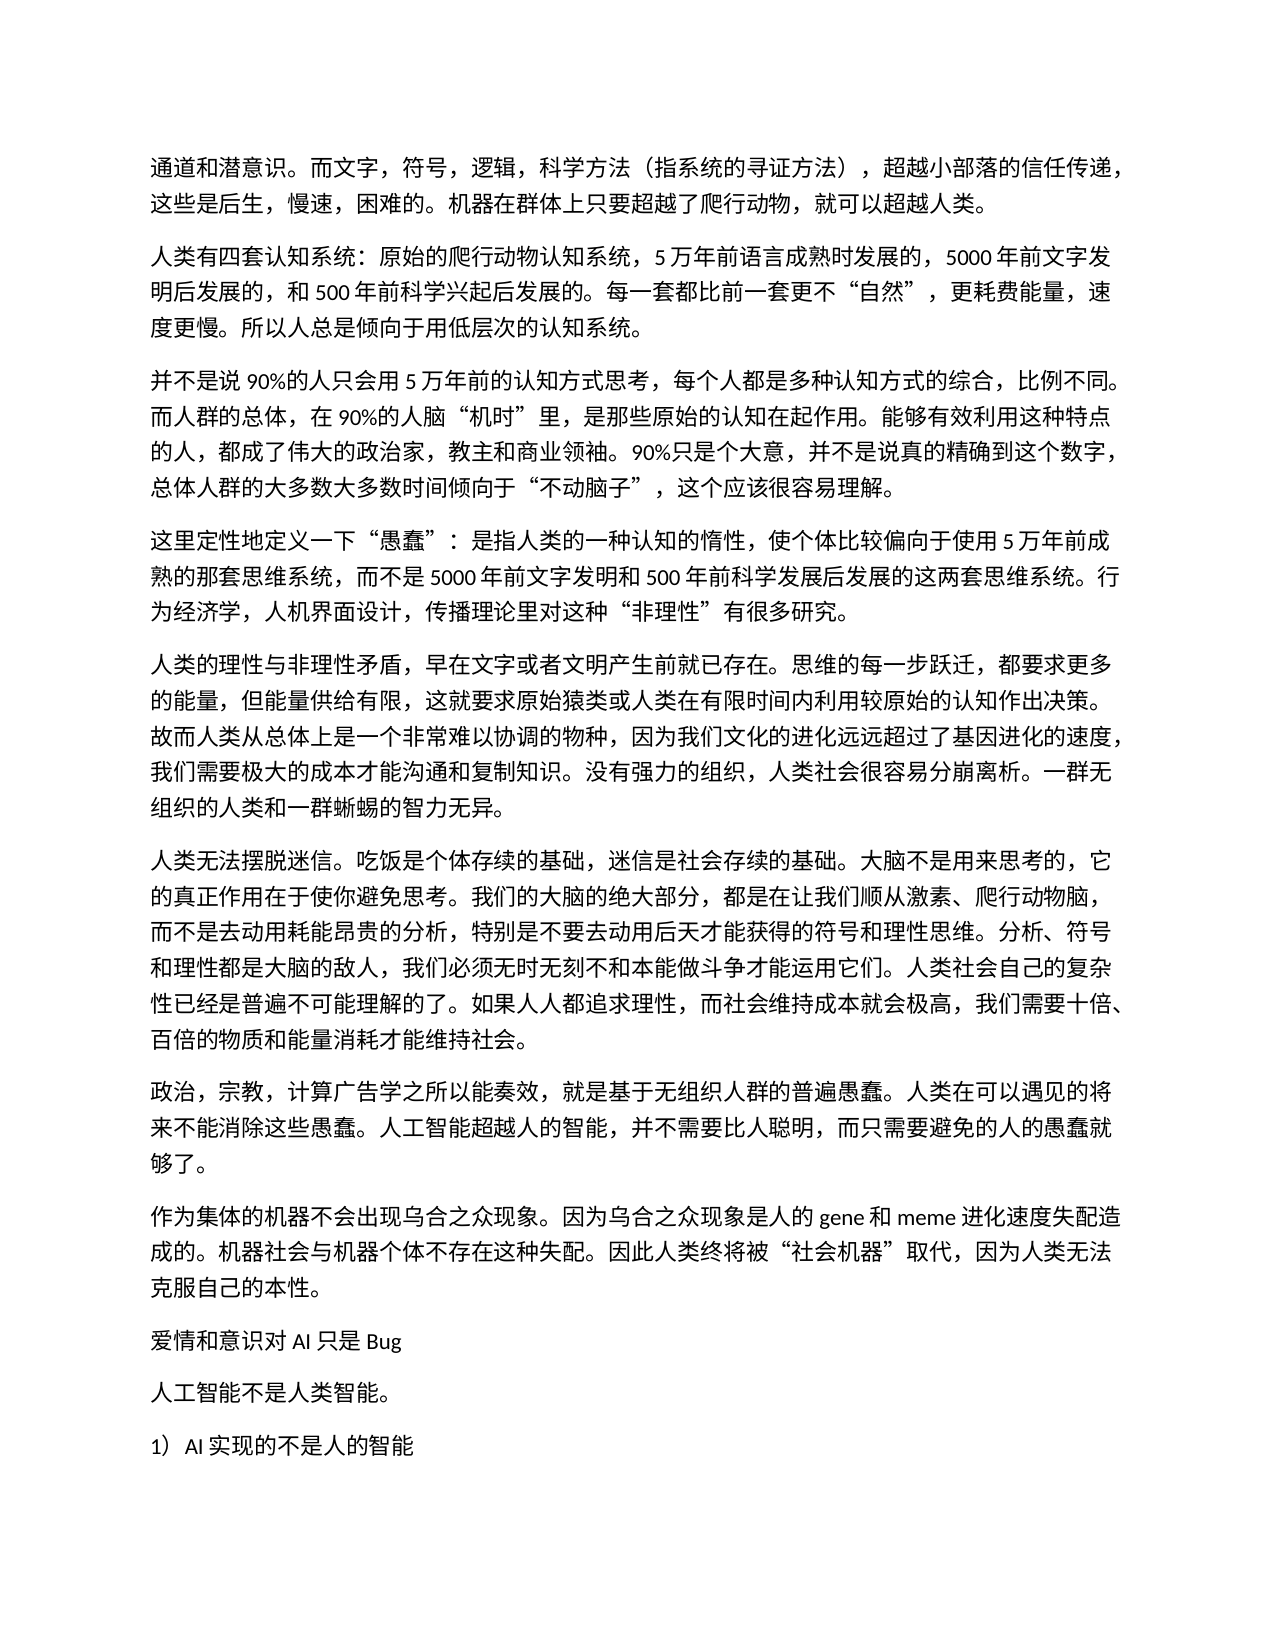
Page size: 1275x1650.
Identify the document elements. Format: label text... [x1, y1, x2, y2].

text 人类有四套认知系统：原始的爬行动物认知系统，5万年前语言成熟时发展的，5000年前文字发明后发展的，和500年前科学兴起后发展的。每一套都比前一套更不“自然”，更耗费能量，速度更慢。所以人总是倾向于用低层次的认知系统。 [150, 238, 1125, 343]
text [150, 150, 1125, 219]
text 这里定性地定义一下“愚蠢”：是指人类的一种认知的惰性，使个体比较偏向于使用5万年前成熟的那套思维系统，而不是5000年前文字发明和500年前科学发展后发展的这两套思维系统。行为经济学，人机界面设计，传播理论里对这种“非理性”有很多研究。 [150, 522, 1125, 627]
text 爱情和意识对AI只是Bug [150, 1322, 1125, 1356]
text 1）AI实现的不是人的智能 [150, 1427, 1125, 1461]
text 作为集体的机器不会出现乌合之众现象。因为乌合之众现象是人的gene和meme进化速度失配造成的。机器社会与机器个体不存在这种失配。因此人类终将被“社会机器”取代，因为人类无法克服自己的本性。 [150, 1198, 1125, 1303]
text 政治，宗教，计算广告学之所以能奏效，就是基于无组织人群的普遍愚蠢。人类在可以遇见的将来不能消除这些愚蠢。人工智能超越人的智能，并不需要比人聪明，而只需要避免的人的愚蠢就够了。 [150, 1074, 1125, 1179]
text 人类的理性与非理性矛盾，早在文字或者文明产生前就已存在。思维的每一步跃迁，都要求更多的能量，但能量供给有限，这就要求原始猿类或人类在有限时间内利用较原始的认知作出决策。故而人类从总体上是一个非常难以协调的物种，因为我们文化的进化远远超过了基因进化的速度，我们需要极大的成本才能沟通和复制知识。没有强力的组织，人类社会很容易分崩离析。一群无组织的人类和一群蜥蜴的智力无异。 [150, 647, 1125, 823]
text 并不是说90%的人只会用5万年前的认知方式思考，每个人都是多种认知方式的综合，比例不同。而人群的总体，在90%的人脑“机时”里，是那些原始的认知在起作用。能够有效利用这种特点的人，都成了伟大的政治家，教主和商业领袖。90%只是个大意，并不是说真的精确到这个数字，总体人群的大多数大多数时间倾向于“不动脑子”，这个应该很容易理解。 [150, 362, 1125, 503]
text 人类无法摆脱迷信。吃饭是个体存续的基础，迷信是社会存续的基础。大脑不是用来思考的，它的真正作用在于使你避免思考。我们的大脑的绝大部分，都是在让我们顺从激素、爬行动物脑，而不是去动用耗能昂贵的分析，特别是不要去动用后天才能获得的符号和理性思维。分析、符号和理性都是大脑的敌人，我们必须无时无刻不和本能做斗争才能运用它们。人类社会自己的复杂性已经是普遍不可能理解的了。如果人人都追求理性，而社会维持成本就会极高，我们需要十倍、百倍的物质和能量消耗才能维持社会。 [150, 842, 1125, 1055]
text 人工智能不是人类智能。 [150, 1375, 1125, 1408]
